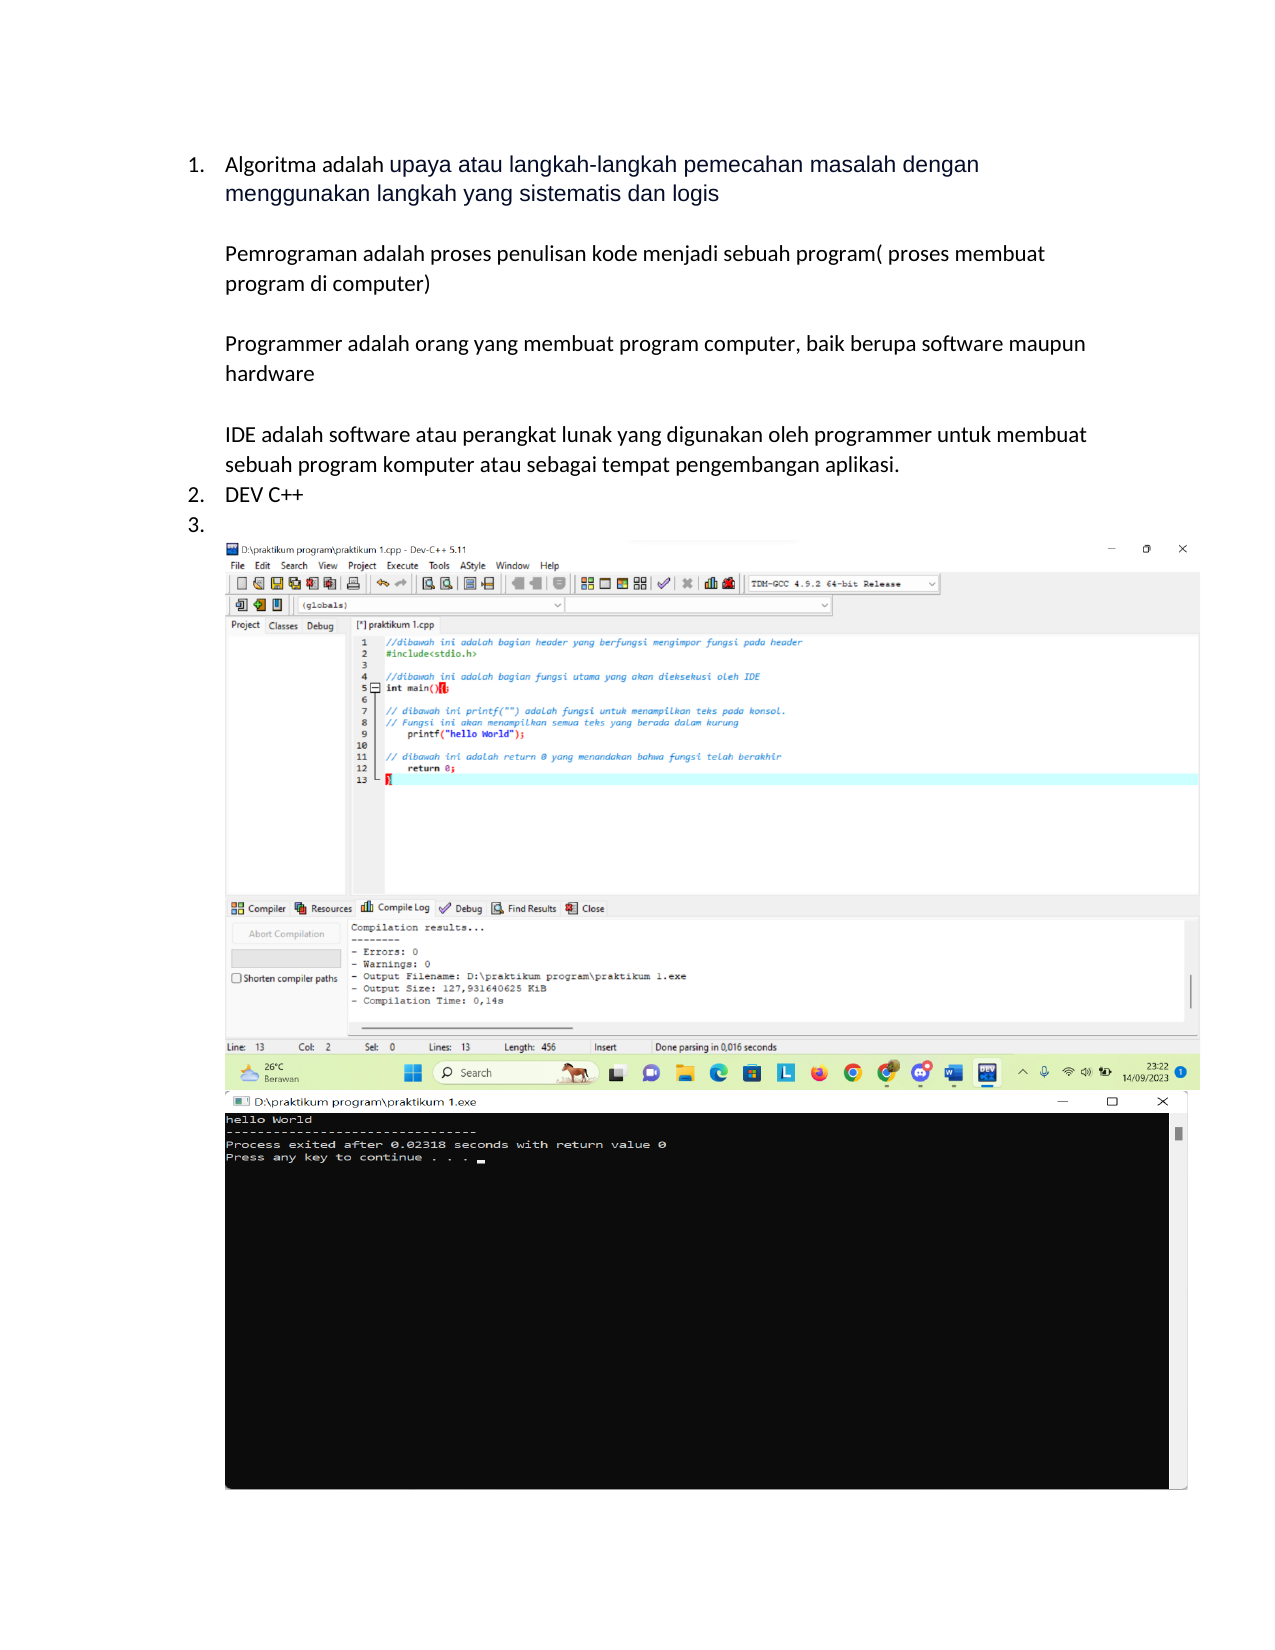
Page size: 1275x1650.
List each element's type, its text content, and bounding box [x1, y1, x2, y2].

picture [225, 540, 1200, 1090]
list DEV C++ [187, 480, 1125, 508]
list IDE adalah software atau perangkat lunak yang digunakan oleh programmer untuk membuat sebuah program komputer atau sebagai tempat pengembangan aplikasi. [225, 420, 1125, 478]
list Algoritma adalah upaya atau langkah-langkah pemecahan masalah dengan menggunakan langkah yang sistematis dan logis [187, 150, 1125, 206]
list Pemrograman adalah proses penulisan kode menjadi sebuah program( proses membuat program di computer) [225, 239, 1125, 297]
list Programmer adalah orang yang membuat program computer, baik berupa software maupun hardware [225, 329, 1125, 388]
picture [225, 1091, 1188, 1490]
